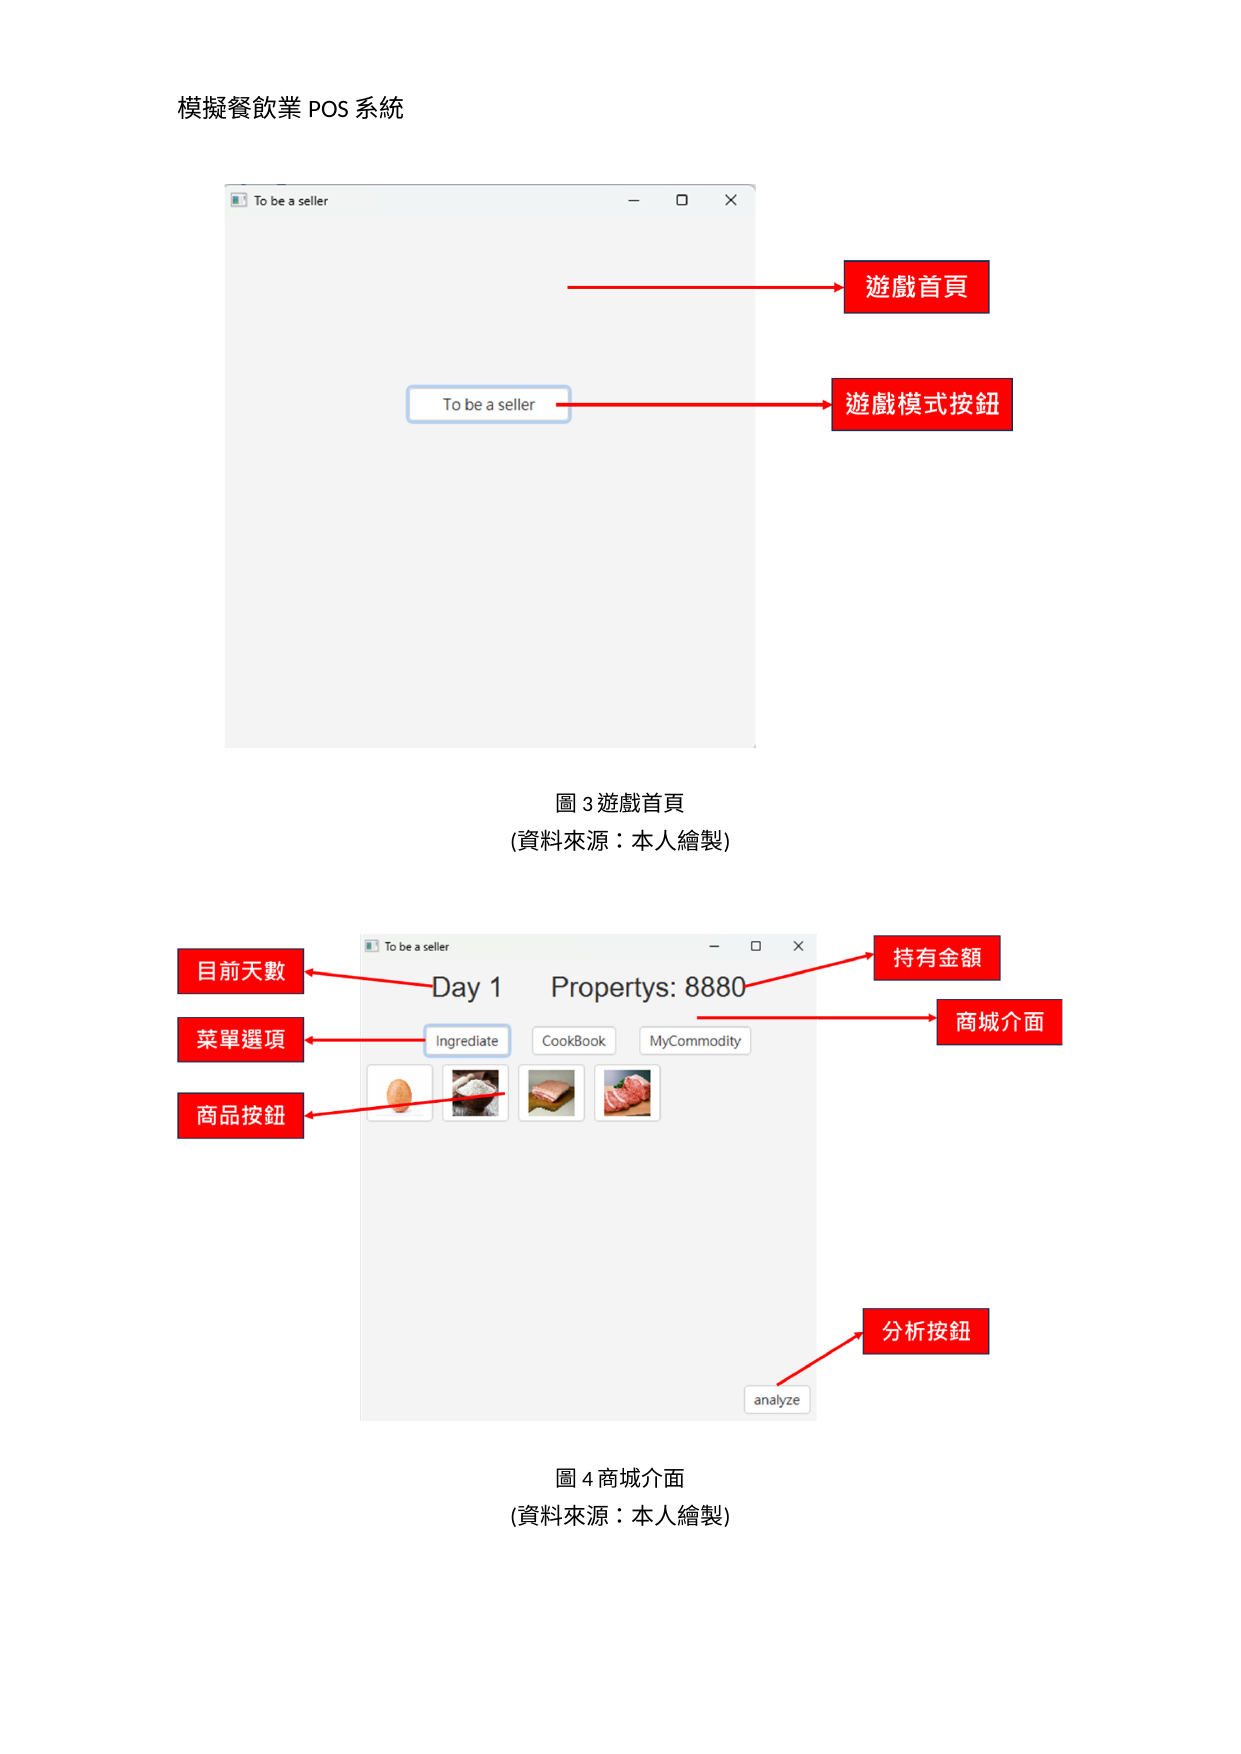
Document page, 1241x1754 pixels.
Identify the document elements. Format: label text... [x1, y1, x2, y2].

text (資料來源：本人繪製) [177, 821, 1063, 858]
text (資料來源：本人繪製) [177, 1496, 1063, 1533]
text 圖 4 商城介面 [177, 1458, 1063, 1496]
picture [177, 933, 1063, 1421]
text 圖 3 遊戲首頁 [177, 783, 1063, 821]
picture [224, 183, 1016, 748]
